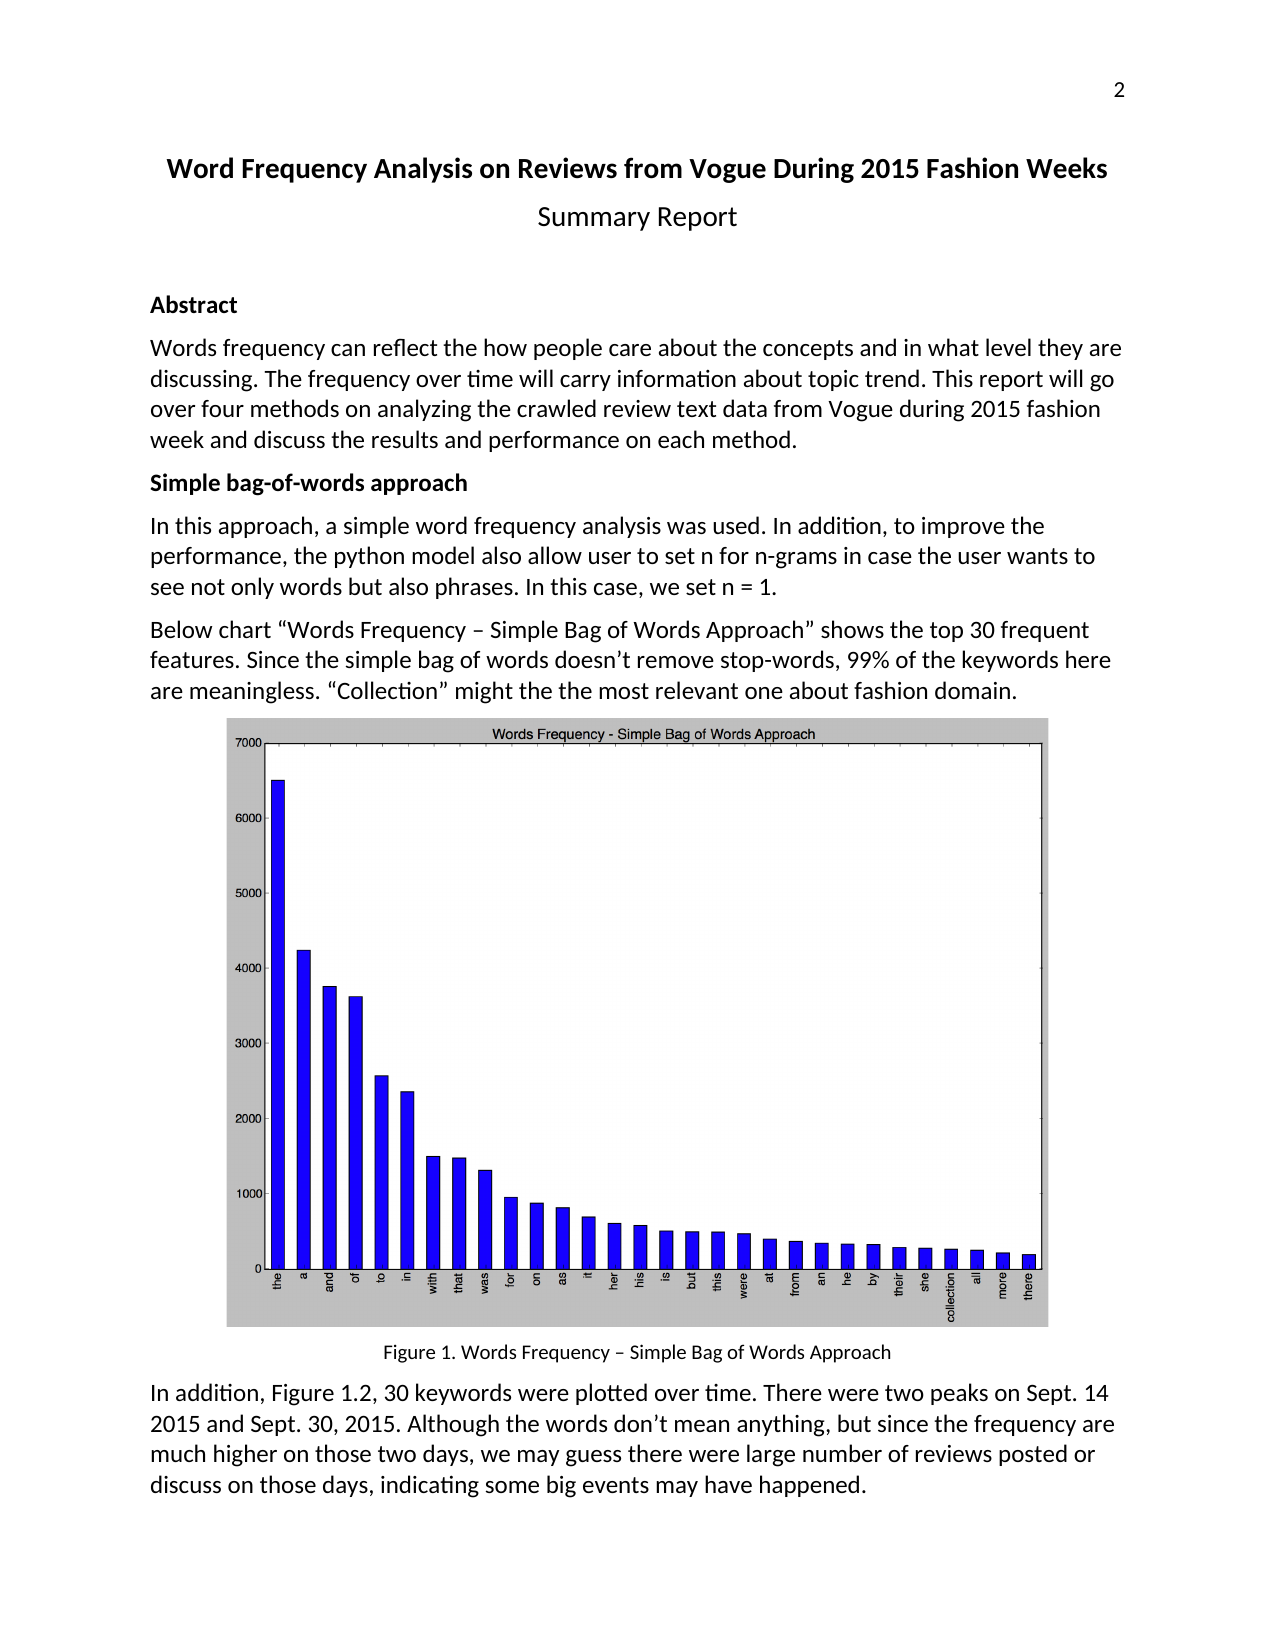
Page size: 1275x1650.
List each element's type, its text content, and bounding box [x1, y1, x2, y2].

text Abstract [150, 289, 1125, 320]
picture [226, 718, 1049, 1327]
text Simple bag-of-words approach [150, 467, 1125, 497]
text Summary Report [150, 198, 1125, 234]
text Below chart “Words Frequency – Simple Bag of Words Approach” shows the top 30 frequent features. Since the simple bag of words doesn’t remove stop-words, 99% of the keywords here are meaningless. “Collection” might the the most relevant one about fashion domain. [150, 614, 1125, 706]
text In this approach, a simple word frequency analysis was used. In addition, to improve the performance, the python model also allow user to set n for n-grams in case the user wants to see not only words but also phrases. In this case, we set n = 1. [150, 510, 1125, 601]
text Word Frequency Analysis on Reviews from Vogue During 2015 Fashion Weeks [150, 150, 1125, 186]
text Words frequency can reflect the how people care about the concepts and in what level they are discussing. The frequency over time will carry information about topic trend. This report will go over four methods on analyzing the crawled review text data from Vogue during 2015 fashion week and discuss the results and performance on each method. [150, 332, 1125, 454]
text Figure 1. Words Frequency – Simple Bag of Words Approach [150, 1339, 1125, 1365]
